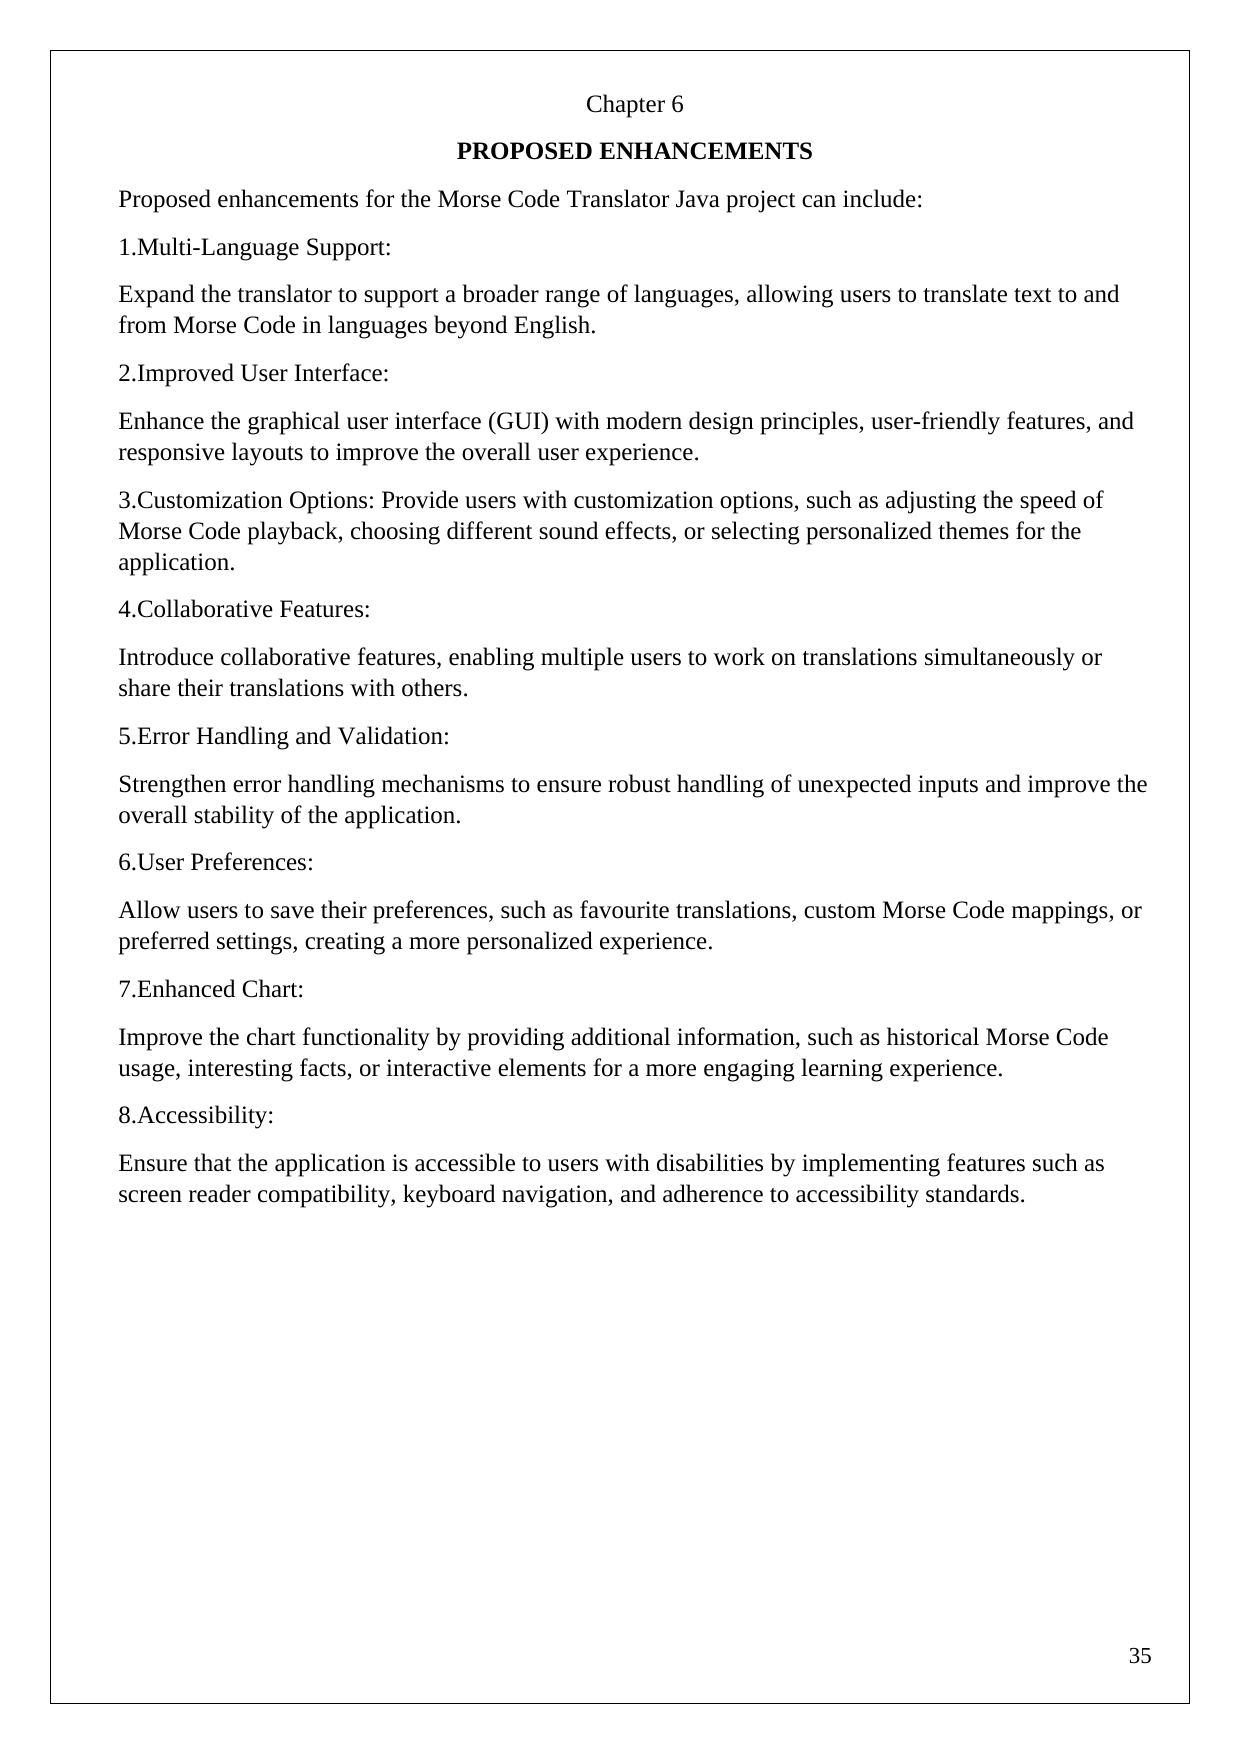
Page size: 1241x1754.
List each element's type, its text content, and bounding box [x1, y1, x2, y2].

text 2.Improved User Interface: [118, 358, 1152, 387]
text 5.Error Handling and Validation: [118, 721, 1152, 750]
text Enhance the graphical user interface (GUI) with modern design principles, user-friendly features, and responsive layouts to improve the overall user experience. [118, 406, 1152, 466]
text 6.User Preferences: [118, 847, 1152, 876]
text Chapter 6 [118, 89, 1152, 117]
text 1.Multi-Language Support: [118, 232, 1152, 261]
text 4.Collaborative Features: [118, 594, 1152, 623]
text Allow users to save their preferences, such as favourite translations, custom Morse Code mappings, or preferred settings, creating a more personalized experience. [118, 895, 1152, 955]
text 8.Accessibility: [118, 1100, 1152, 1129]
text 7.Enhanced Chart: [118, 974, 1152, 1003]
text Introduce collaborative features, enabling multiple users to work on translations simultaneously or share their translations with others. [118, 642, 1152, 702]
text Strengthen error handling mechanisms to ensure robust handling of unexpected inputs and improve the overall stability of the application. [118, 769, 1152, 828]
text Proposed enhancements for the Morse Code Translator Java project can include: [118, 184, 1152, 213]
text 3.Customization Options: Provide users with customization options, such as adjusting the speed of Morse Code playback, choosing different sound effects, or selecting personalized themes for the application. [118, 485, 1152, 576]
text PROPOSED ENHANCEMENTS [118, 136, 1152, 165]
text Improve the chart functionality by providing additional information, such as historical Morse Code usage, interesting facts, or interactive elements for a more engaging learning experience. [118, 1022, 1152, 1081]
text Expand the translator to support a broader range of languages, allowing users to translate text to and from Morse Code in languages beyond English. [118, 279, 1152, 339]
text Ensure that the application is accessible to users with disabilities by implementing features such as screen reader compatibility, keyboard navigation, and adherence to accessibility standards. [118, 1148, 1152, 1208]
